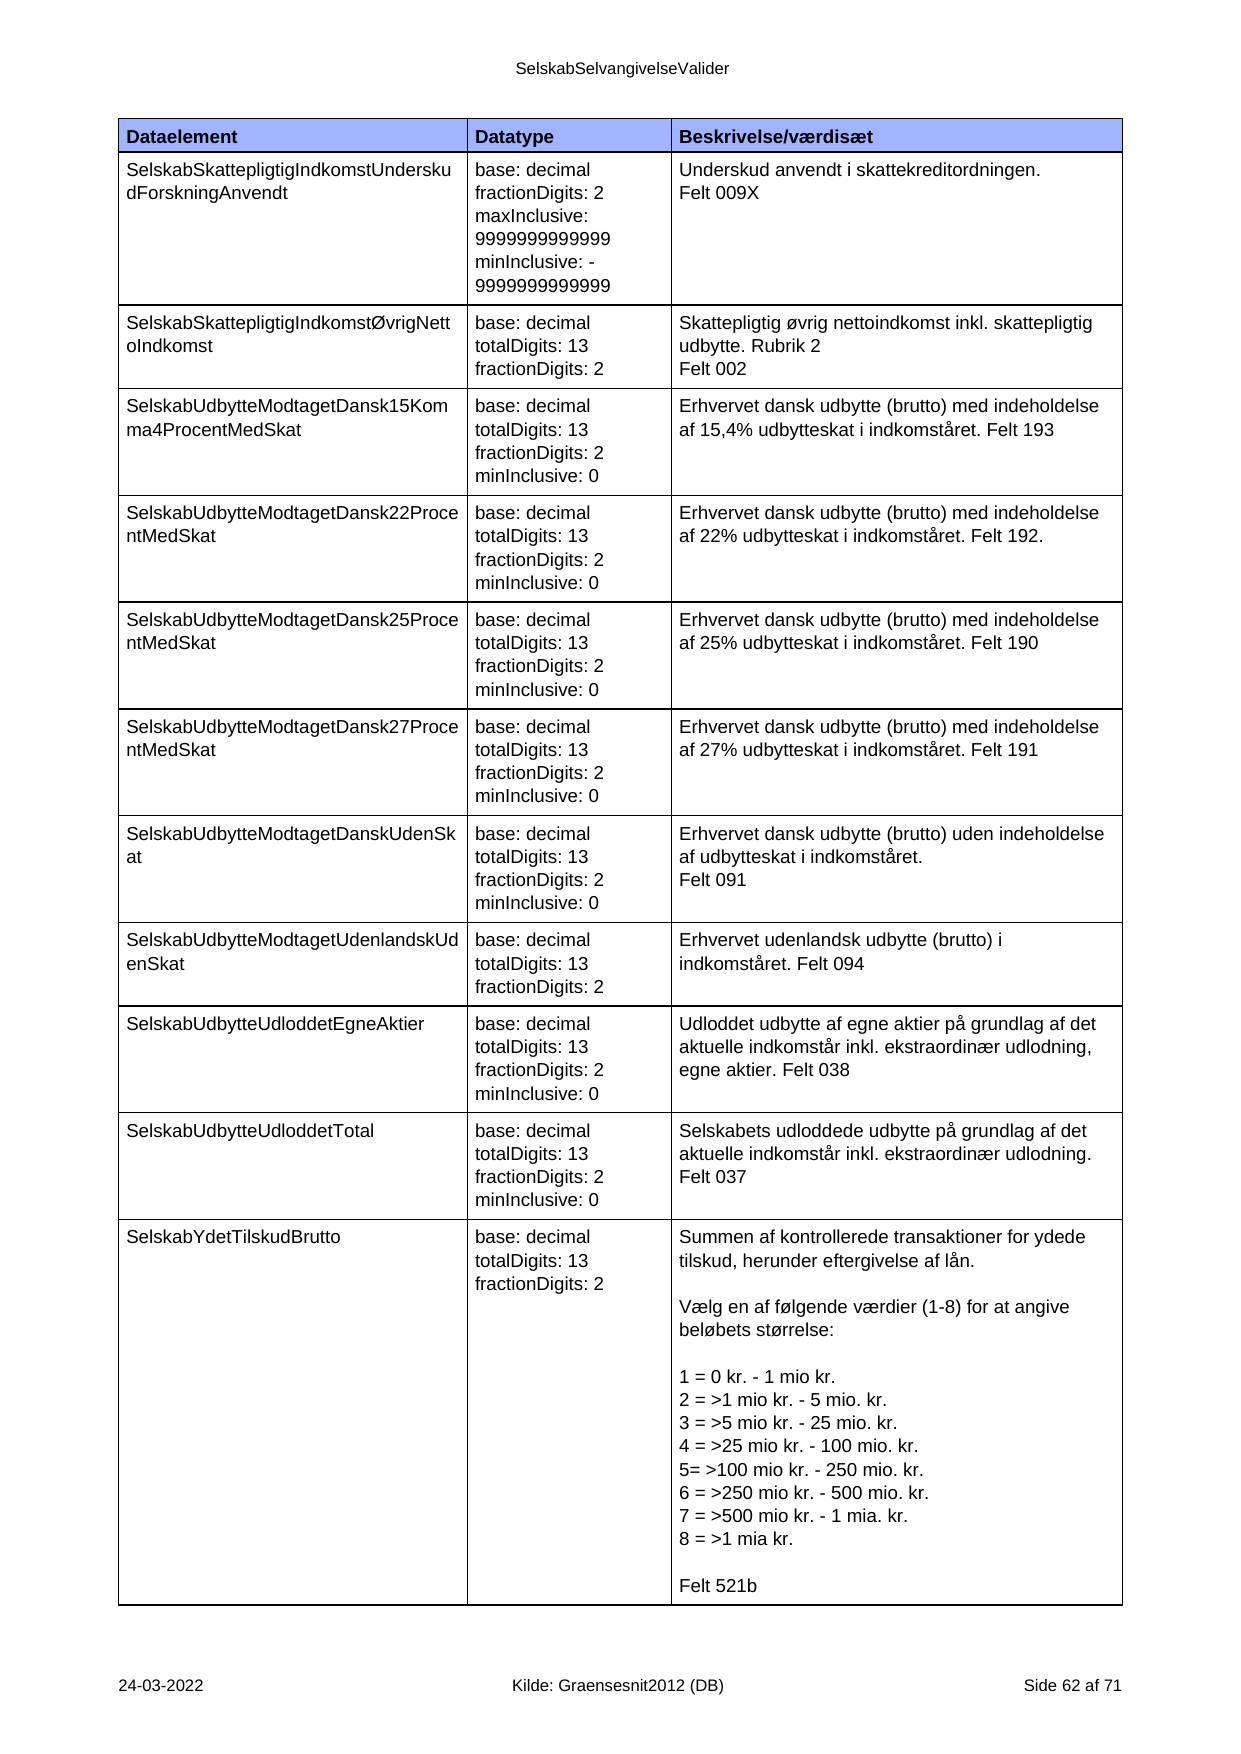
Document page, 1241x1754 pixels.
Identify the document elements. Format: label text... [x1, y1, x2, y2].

table_cell base: decimal totalDigits: 13 fractionDigits: 2 [468, 306, 671, 388]
table_cell SelskabUdbytteModtagetDansk15Komma4ProcentMedSkat [119, 389, 467, 494]
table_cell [468, 153, 671, 304]
table_cell base: decimal totalDigits: 13 fractionDigits: 2 [468, 923, 671, 1005]
table_cell base: decimal totalDigits: 13 fractionDigits: 2 minInclusive: 0 [468, 389, 671, 494]
table_cell Erhvervet dansk udbytte (brutto) med indeholdelse af 22% udbytteskat i indkomståret. Felt 192. [672, 496, 1122, 601]
table_cell base: decimal totalDigits: 13 fractionDigits: 2 minInclusive: 0 [468, 816, 671, 922]
table_cell SelskabUdbytteModtagetDansk25ProcentMedSkat [119, 603, 467, 708]
table_cell Erhvervet dansk udbytte (brutto) med indeholdelse af 15,4% udbytteskat i indkomståret. Felt 193 [672, 389, 1122, 494]
table_cell Summen af kontrollerede transaktioner for ydede tilskud, herunder eftergivelse af lån. Vælg en af følgende værdier (1-8) for at angive beløbets størrelse: 1 = 0 kr. - 1 mio kr. 2 = >1 mio kr. - 5 mio. kr. 3 = >5 mio kr. - 25 mio. kr. 4 = >25 mio kr. - 100 mio. kr. 5= >100 mio kr. - 250 mio. kr. 6 = >250 mio kr. - 500 mio. kr. 7 = >500 mio kr. - 1 mia. kr. 8 = >1 mia kr. Felt 521b [672, 1220, 1122, 1604]
table_cell Udloddet udbytte af egne aktier på grundlag af det aktuelle indkomstår inkl. ekstraordinær udlodning, egne aktier. Felt 038 [672, 1007, 1122, 1112]
table_cell SelskabUdbytteModtagetUdenlandskUdenSkat [119, 923, 467, 1005]
table_cell SelskabSkattepligtigIndkomstØvrigNettoIndkomst [119, 306, 467, 388]
table_header Datatype [468, 119, 671, 151]
table_cell base: decimal totalDigits: 13 fractionDigits: 2 minInclusive: 0 [468, 1113, 671, 1219]
table_header Beskrivelse/værdisæt [672, 119, 1122, 151]
table_cell Skattepligtig øvrig nettoindkomst inkl. skattepligtig udbytte. Rubrik 2 Felt 002 [672, 306, 1122, 388]
table_cell Erhvervet udenlandsk udbytte (brutto) i indkomståret. Felt 094 [672, 923, 1122, 1005]
table_cell base: decimal totalDigits: 13 fractionDigits: 2 minInclusive: 0 [468, 603, 671, 708]
table_cell base: decimal totalDigits: 13 fractionDigits: 2 minInclusive: 0 [468, 1007, 671, 1112]
table_cell base: decimal totalDigits: 13 fractionDigits: 2 minInclusive: 0 [468, 496, 671, 601]
table_cell SelskabUdbytteUdloddetEgneAktier [119, 1007, 467, 1112]
table_cell SelskabUdbytteUdloddetTotal [119, 1113, 467, 1219]
table_cell SelskabUdbytteModtagetDanskUdenSkat [119, 816, 467, 922]
table_cell base: decimal totalDigits: 13 fractionDigits: 2 minInclusive: 0 [468, 710, 671, 815]
table_cell SelskabSkattepligtigIndkomstUnderskudForskningAnvendt [119, 153, 467, 304]
table_cell SelskabUdbytteModtagetDansk27ProcentMedSkat [119, 710, 467, 815]
table_cell Underskud anvendt i skattekreditordningen. Felt 009X [672, 153, 1122, 304]
table_cell SelskabYdetTilskudBrutto [119, 1220, 467, 1604]
table_cell SelskabUdbytteModtagetDansk22ProcentMedSkat [119, 496, 467, 601]
table_cell Selskabets udloddede udbytte på grundlag af det aktuelle indkomstår inkl. ekstraordinær udlodning. Felt 037 [672, 1113, 1122, 1219]
table_cell Erhvervet dansk udbytte (brutto) med indeholdelse af 27% udbytteskat i indkomståret. Felt 191 [672, 710, 1122, 815]
table_cell Erhvervet dansk udbytte (brutto) med indeholdelse af 25% udbytteskat i indkomståret. Felt 190 [672, 603, 1122, 708]
table_header Dataelement [119, 119, 467, 151]
table_cell base: decimal totalDigits: 13 fractionDigits: 2 [468, 1220, 671, 1604]
table_cell Erhvervet dansk udbytte (brutto) uden indeholdelse af udbytteskat i indkomståret. Felt 091 [672, 816, 1122, 922]
